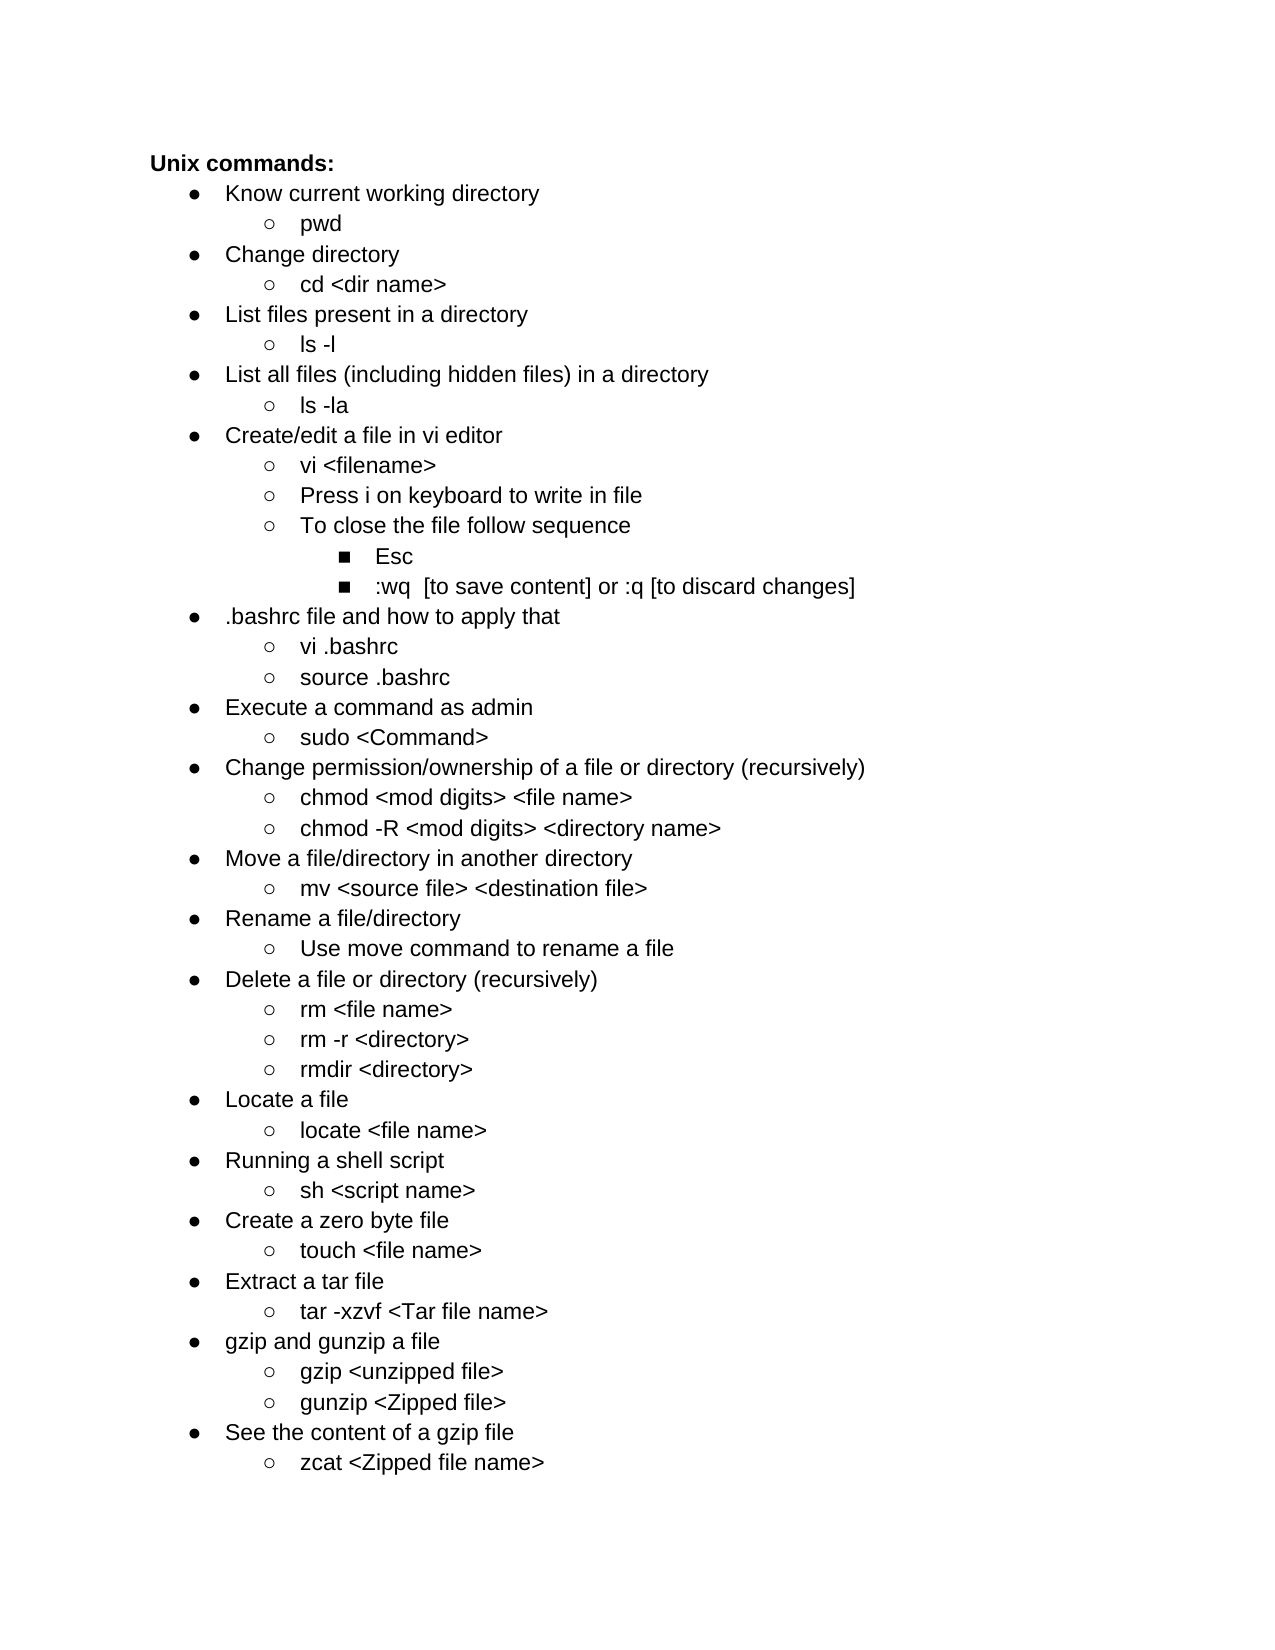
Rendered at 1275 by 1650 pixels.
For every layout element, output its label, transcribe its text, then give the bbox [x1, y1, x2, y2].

list rmdir <directory> [262, 1056, 1125, 1083]
list Press i on keyboard to write in file [262, 482, 1125, 509]
list ls -la [262, 392, 1125, 418]
list vi <filename> [262, 452, 1125, 478]
list source .bashrc [262, 663, 1125, 690]
list gzip and gunzip a file [187, 1328, 1125, 1354]
list cd <dir name> [262, 271, 1125, 297]
list gzip <unzipped file> [262, 1358, 1125, 1385]
list Know current working directory [187, 180, 1125, 207]
list Running a shell script [187, 1147, 1125, 1173]
list pwd [262, 210, 1125, 237]
list rm -r <directory> [262, 1026, 1125, 1052]
list vi .bashrc [262, 633, 1125, 660]
list locate <file name> [262, 1117, 1125, 1143]
list sudo <Command> [262, 724, 1125, 750]
list Create/edit a file in vi editor [187, 422, 1125, 448]
list chmod -R <mod digits> <directory name> [262, 814, 1125, 841]
list zcat <Zipped file name> [262, 1449, 1125, 1475]
text Unix commands: [150, 150, 1125, 176]
list Esc [337, 543, 1125, 569]
list gunzip <Zipped file> [262, 1388, 1125, 1415]
list Delete a file or directory (recursively) [187, 966, 1125, 992]
list ls -l [262, 331, 1125, 358]
list chmod <mod digits> <file name> [262, 784, 1125, 811]
list mv <source file> <destination file> [262, 875, 1125, 901]
list List all files (including hidden files) in a directory [187, 361, 1125, 388]
list Change directory [187, 241, 1125, 267]
list Use move command to rename a file [262, 935, 1125, 962]
list rm <file name> [262, 996, 1125, 1022]
list Extract a tar file [187, 1268, 1125, 1294]
list To close the file follow sequence [262, 512, 1125, 539]
list Execute a command as admin [187, 694, 1125, 720]
list Change permission/ownership of a file or directory (recursively) [187, 754, 1125, 781]
list touch <file name> [262, 1237, 1125, 1264]
list List files present in a directory [187, 301, 1125, 327]
list :wq [to save content] or :q [to discard changes] [337, 573, 1125, 599]
list tar -xzvf <Tar file name> [262, 1298, 1125, 1324]
list Locate a file [187, 1086, 1125, 1113]
list Rename a file/directory [187, 905, 1125, 932]
list Move a file/directory in another directory [187, 845, 1125, 871]
list .bashrc file and how to apply that [187, 603, 1125, 629]
list sh <script name> [262, 1177, 1125, 1203]
list See the content of a gzip file [187, 1419, 1125, 1445]
list Create a zero byte file [187, 1207, 1125, 1234]
